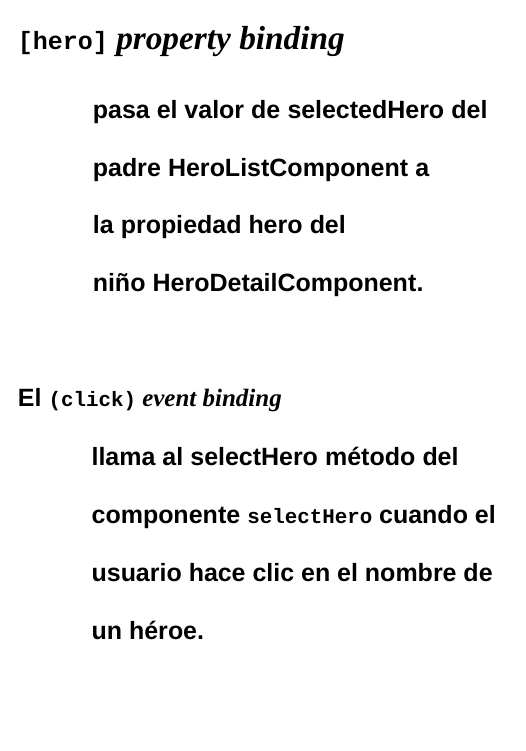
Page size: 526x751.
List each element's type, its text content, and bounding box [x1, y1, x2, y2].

text El (click) event binding [18, 383, 507, 413]
text [hero] property binding [18, 18, 507, 57]
text pasa el valor de selectedHero del padre HeroListComponent a la propiedad hero del niño HeroDetailComponent. [93, 95, 507, 297]
text llama al selectHero método del componente selectHero cuando el usuario hace clic en el nombre de un héroe. [91, 442, 507, 644]
